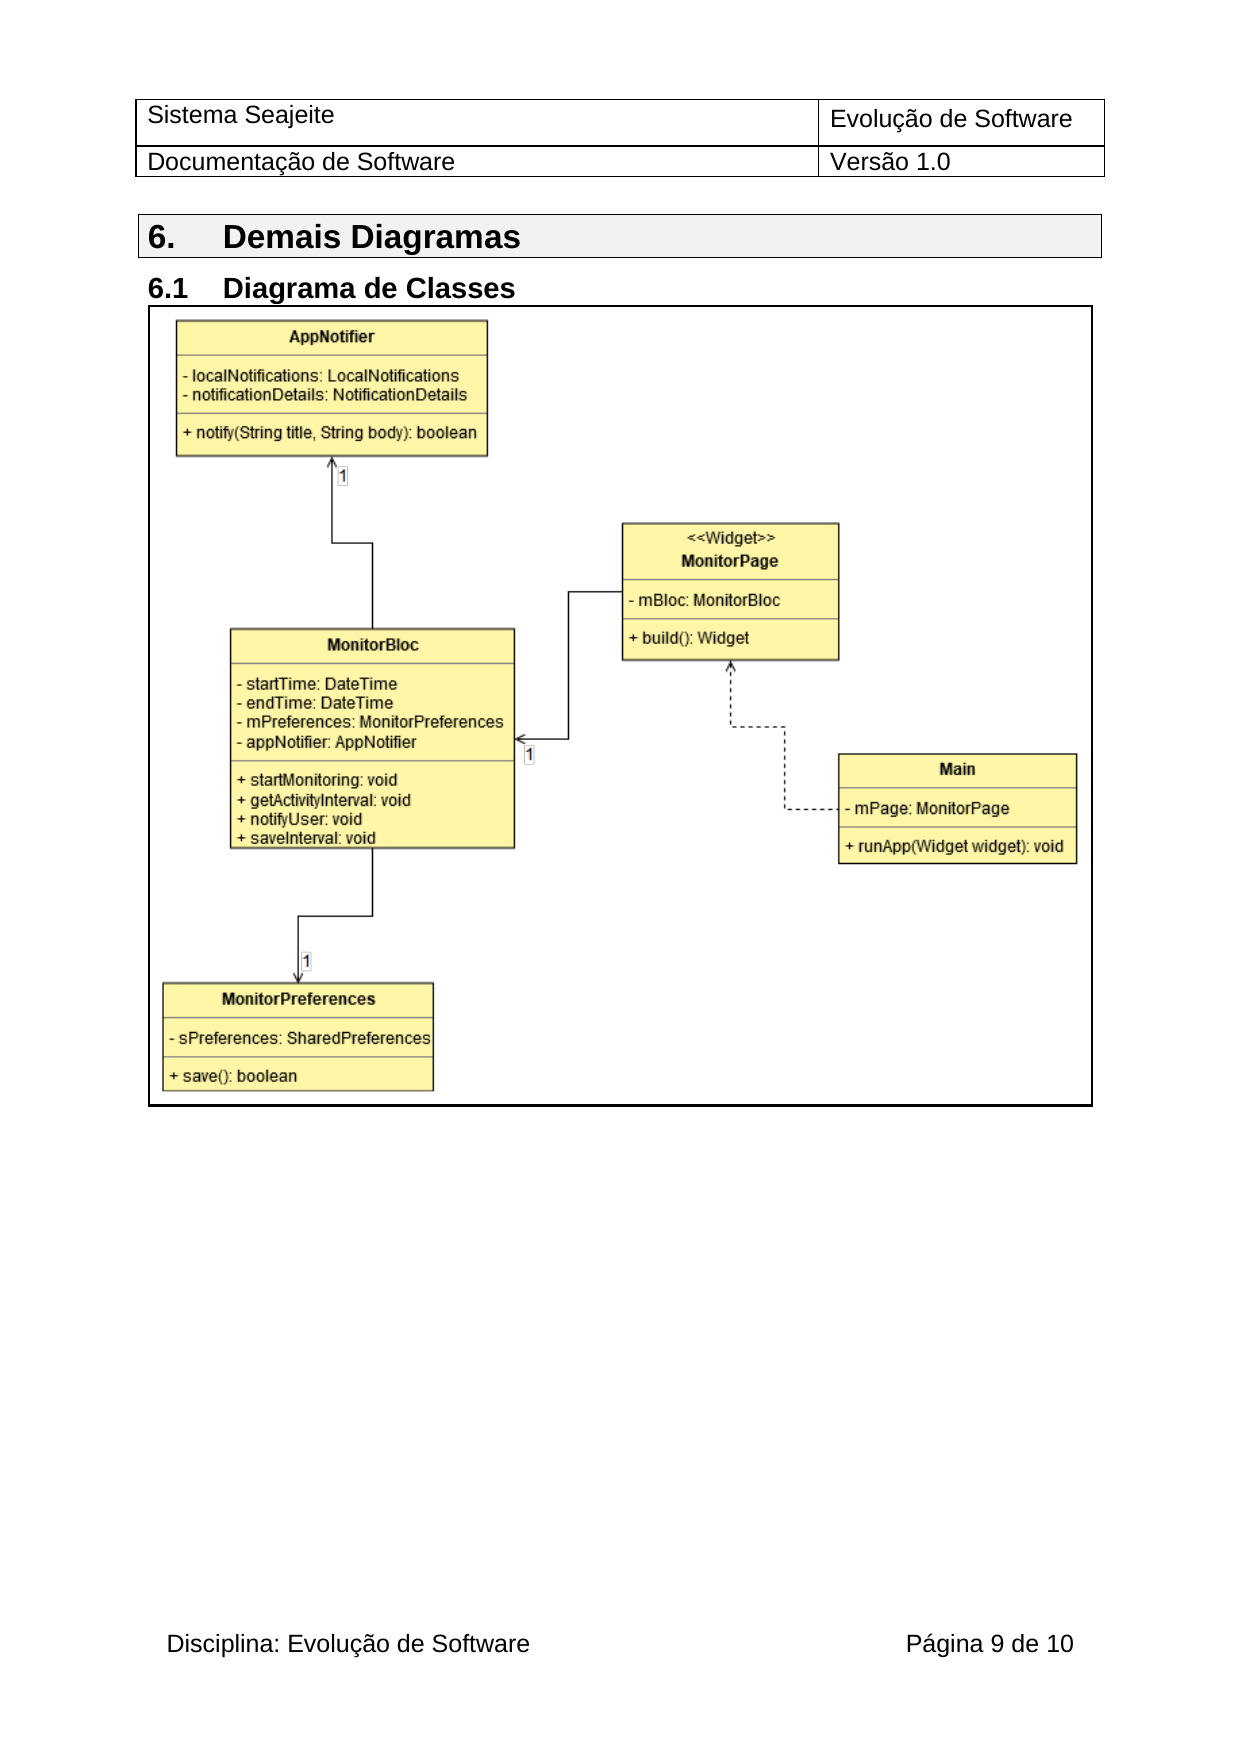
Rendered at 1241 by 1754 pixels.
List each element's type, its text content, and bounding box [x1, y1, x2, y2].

subtitle Diagrama de Classes [148, 271, 1092, 304]
subtitle Demais Diagramas [139, 215, 1101, 257]
picture [150, 307, 1091, 1104]
